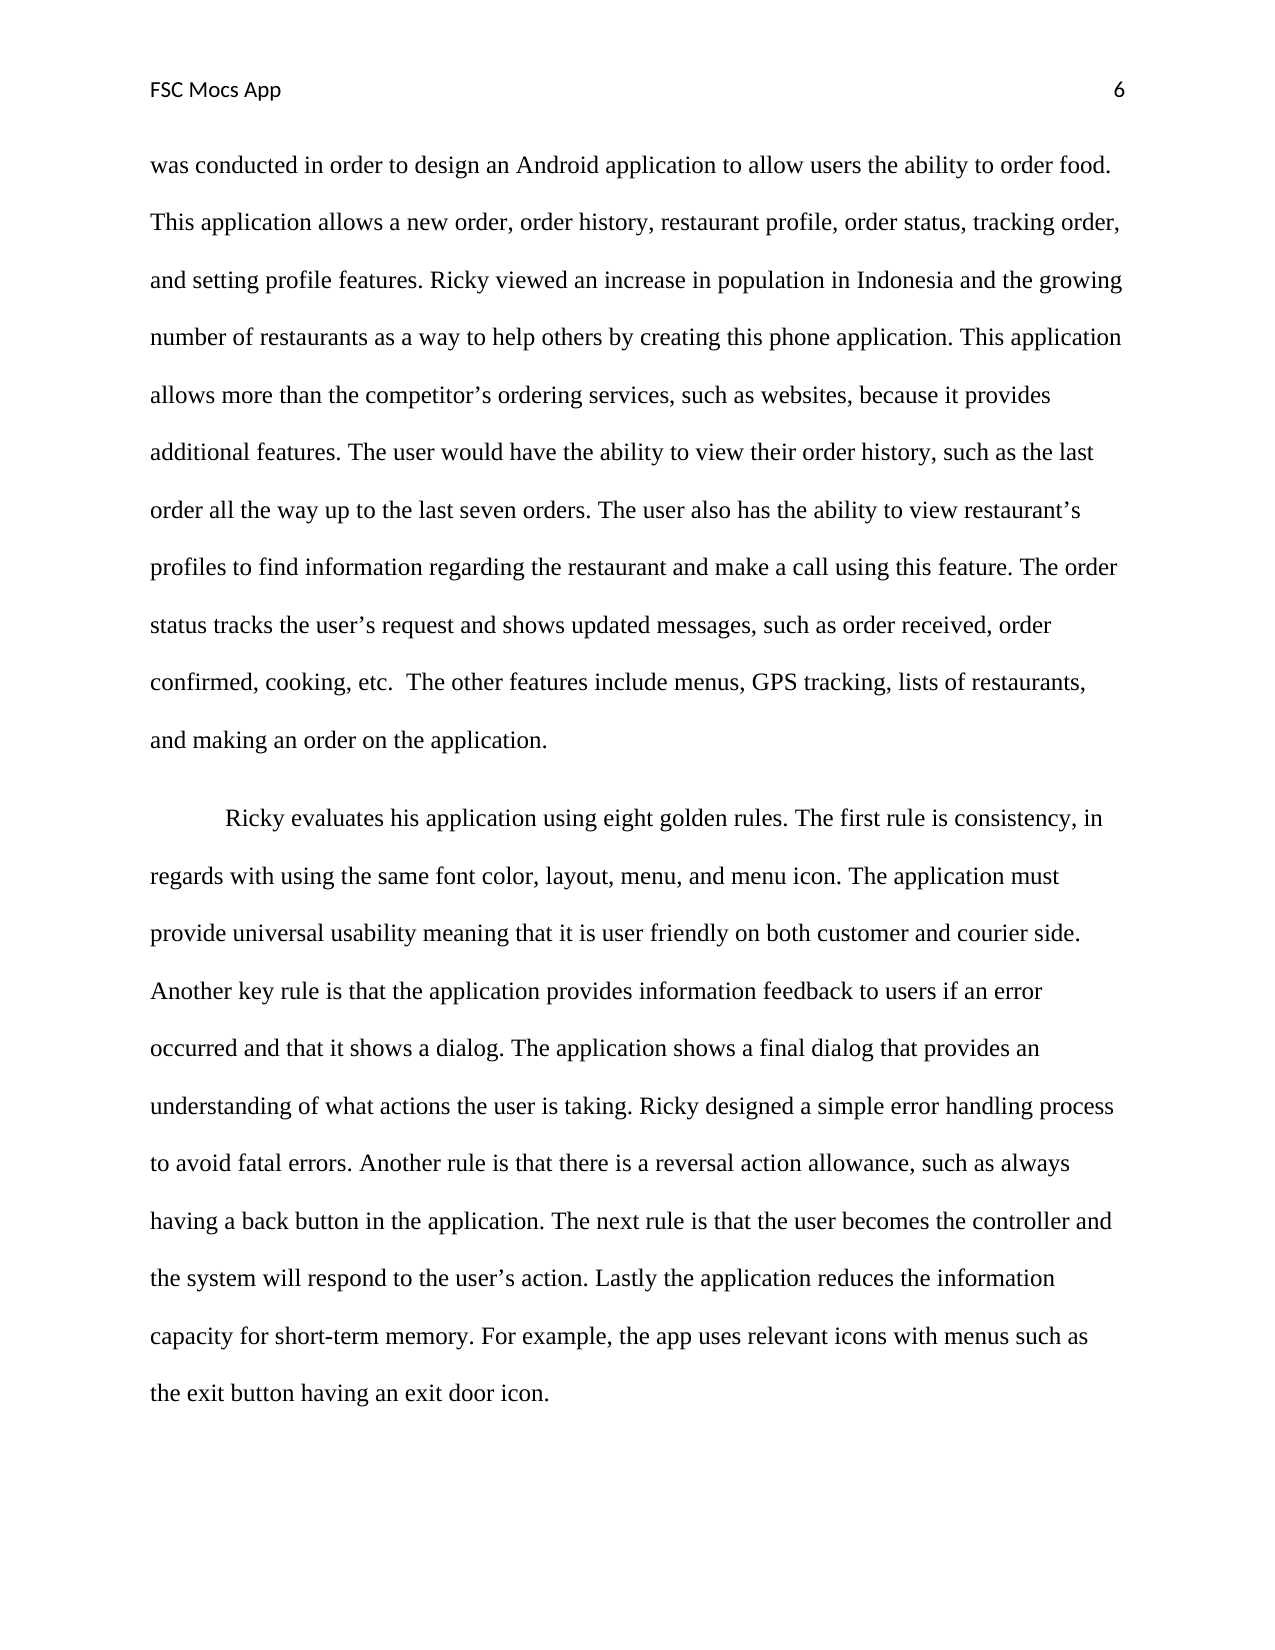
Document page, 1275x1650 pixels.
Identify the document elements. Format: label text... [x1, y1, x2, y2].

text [150, 150, 1125, 754]
text Ricky evaluates his application using eight golden rules. The first rule is consistency, in regards with using the same font color, layout, menu, and menu icon. The application must provide universal usability meaning that it is user friendly on both customer and courier side. Another key rule is that the application provides information feedback to users if an error occurred and that it shows a dialog. The application shows a final dialog that provides an understanding of what actions the user is taking. Ricky designed a simple error handling process to avoid fatal errors. Another rule is that there is a reversal action allowance, such as always having a back button in the application. The next rule is that the user becomes the controller and the system will respond to the user’s action. Lastly the application reduces the information capacity for short-term memory. For example, the app uses relevant icons with menus such as the exit button having an exit door icon. [150, 803, 1125, 1407]
